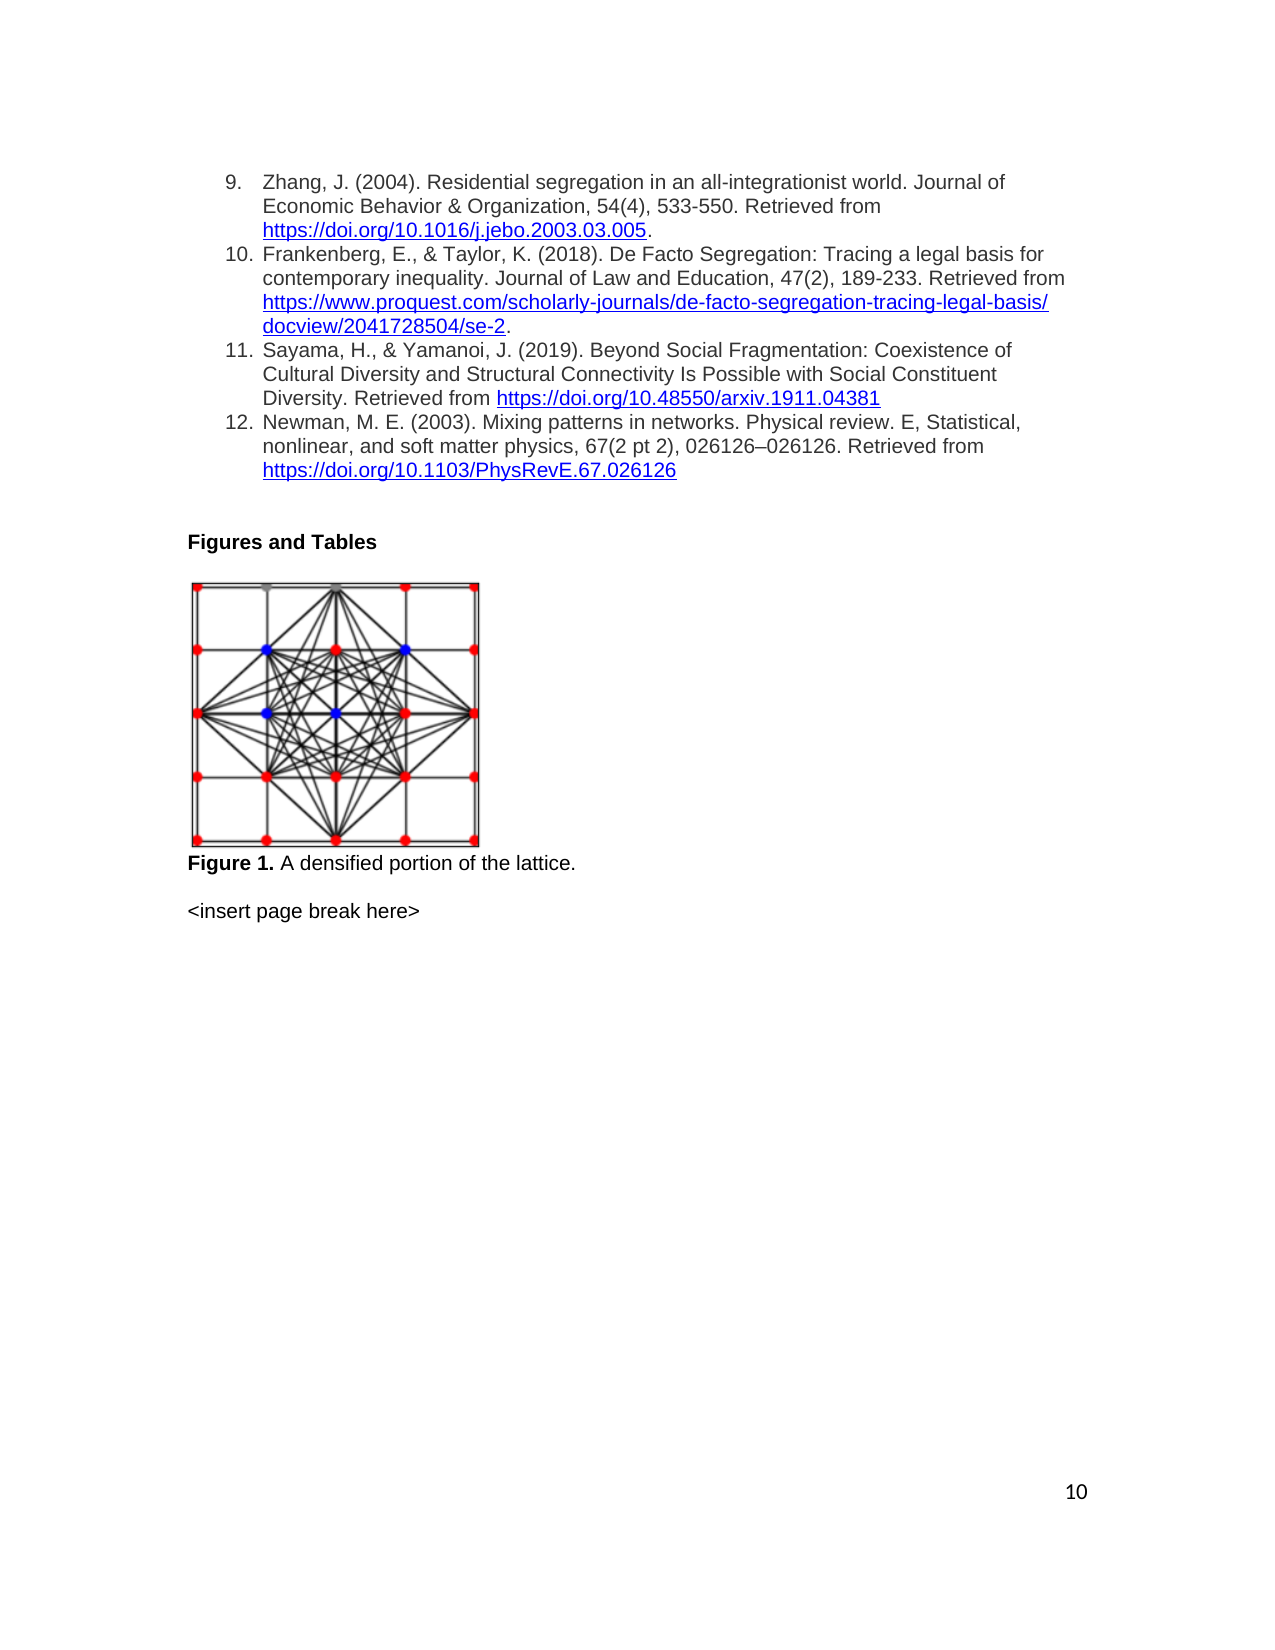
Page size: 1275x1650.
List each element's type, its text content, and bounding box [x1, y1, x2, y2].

list Zhang, J. (2004). Residential segregation in an all-integrationist world. Journal of Economic Behavior & Organization, 54(4), 533-550. Retrieved from https://doi.org/10.1016/j.jebo.2003.03.005. [225, 170, 1087, 242]
list Newman, M. E. (2003). Mixing patterns in networks. Physical review. E, Statistical, nonlinear, and soft matter physics, 67(2 pt 2), 026126–026126. Retrieved from https://doi.org/10.1103/PhysRevE.67.026126 [225, 410, 1087, 482]
picture [187, 578, 483, 851]
text <insert page break here> [187, 899, 1087, 923]
list Sayama, H., & Yamanoi, J. (2019). Beyond Social Fragmentation: Coexistence of Cultural Diversity and Structural Connectivity Is Possible with Social Constituent Diversity. Retrieved from https://doi.org/10.48550/arxiv.1911.04381 [225, 338, 1087, 410]
list Frankenberg, E., & Taylor, K. (2018). De Facto Segregation: Tracing a legal basis for contemporary inequality. Journal of Law and Education, 47(2), 189-233. Retrieved from https://www.proquest.com/scholarly-journals/de-facto-segregation-tracing-legal-basis/docview/2041728504/se-2. [225, 242, 1087, 338]
text Figures and Tables [187, 529, 1087, 553]
text Figure 1. A densified portion of the lattice. [187, 851, 1087, 875]
